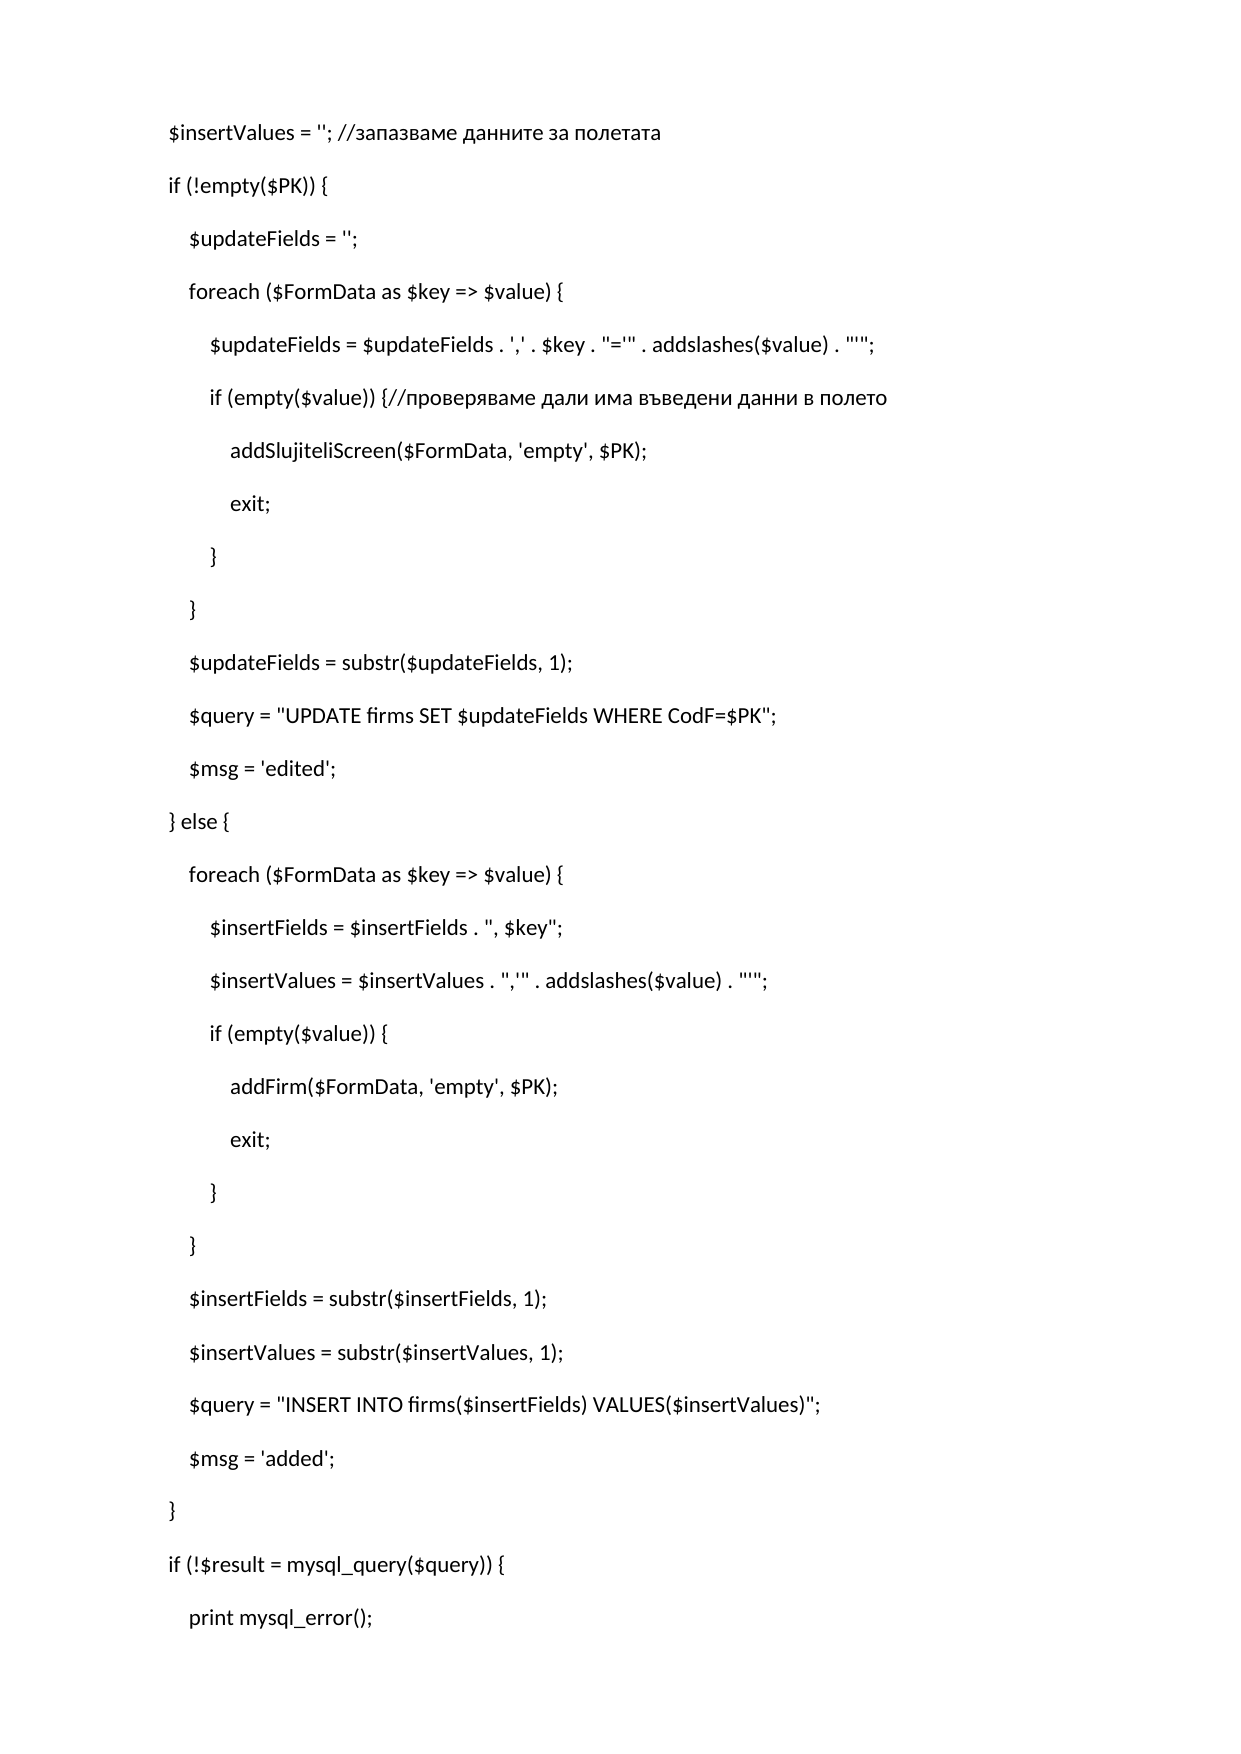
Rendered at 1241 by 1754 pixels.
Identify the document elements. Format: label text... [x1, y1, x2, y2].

text } [148, 595, 1092, 623]
text } [148, 1497, 1092, 1525]
text $updateFields = ''; [148, 224, 1092, 252]
text $insertFields = substr($insertFields, 1); [148, 1284, 1092, 1313]
text $updateFields = substr($updateFields, 1); [148, 648, 1092, 676]
text if (empty($value)) {//проверяваме дали има въведени данни в полето [148, 383, 1092, 411]
text if (!$result = mysql_query($query)) { [148, 1550, 1092, 1578]
text $msg = 'added'; [148, 1444, 1092, 1472]
text exit; [148, 489, 1092, 517]
text } else { [148, 807, 1092, 835]
text if (empty($value)) { [148, 1019, 1092, 1047]
text exit; [148, 1126, 1092, 1153]
text addSlujiteliScreen($FormData, 'empty', $PK); [148, 436, 1092, 464]
text $query = "INSERT INTO firms($insertFields) VALUES($insertValues)"; [148, 1391, 1092, 1419]
text $insertValues = ''; //запазваме данните за полетата [148, 118, 1092, 146]
text $updateFields = $updateFields . ',' . $key . "='" . addslashes($value) . "'"; [148, 330, 1092, 358]
text } [148, 542, 1092, 570]
text foreach ($FormData as $key => $value) { [148, 277, 1092, 305]
text $insertValues = substr($insertValues, 1); [148, 1338, 1092, 1366]
text $insertValues = $insertValues . ",'" . addslashes($value) . "'"; [148, 966, 1092, 994]
text foreach ($FormData as $key => $value) { [148, 860, 1092, 888]
text print mysql_error(); [148, 1603, 1092, 1631]
text $msg = 'edited'; [148, 754, 1092, 782]
text addFirm($FormData, 'empty', $PK); [148, 1072, 1092, 1101]
text $insertFields = $insertFields . ", $key"; [148, 913, 1092, 941]
text } [148, 1232, 1092, 1259]
text if (!empty($PK)) { [148, 171, 1092, 199]
text $query = "UPDATE firms SET $updateFields WHERE CodF=$PK"; [148, 701, 1092, 729]
text } [148, 1178, 1092, 1207]
